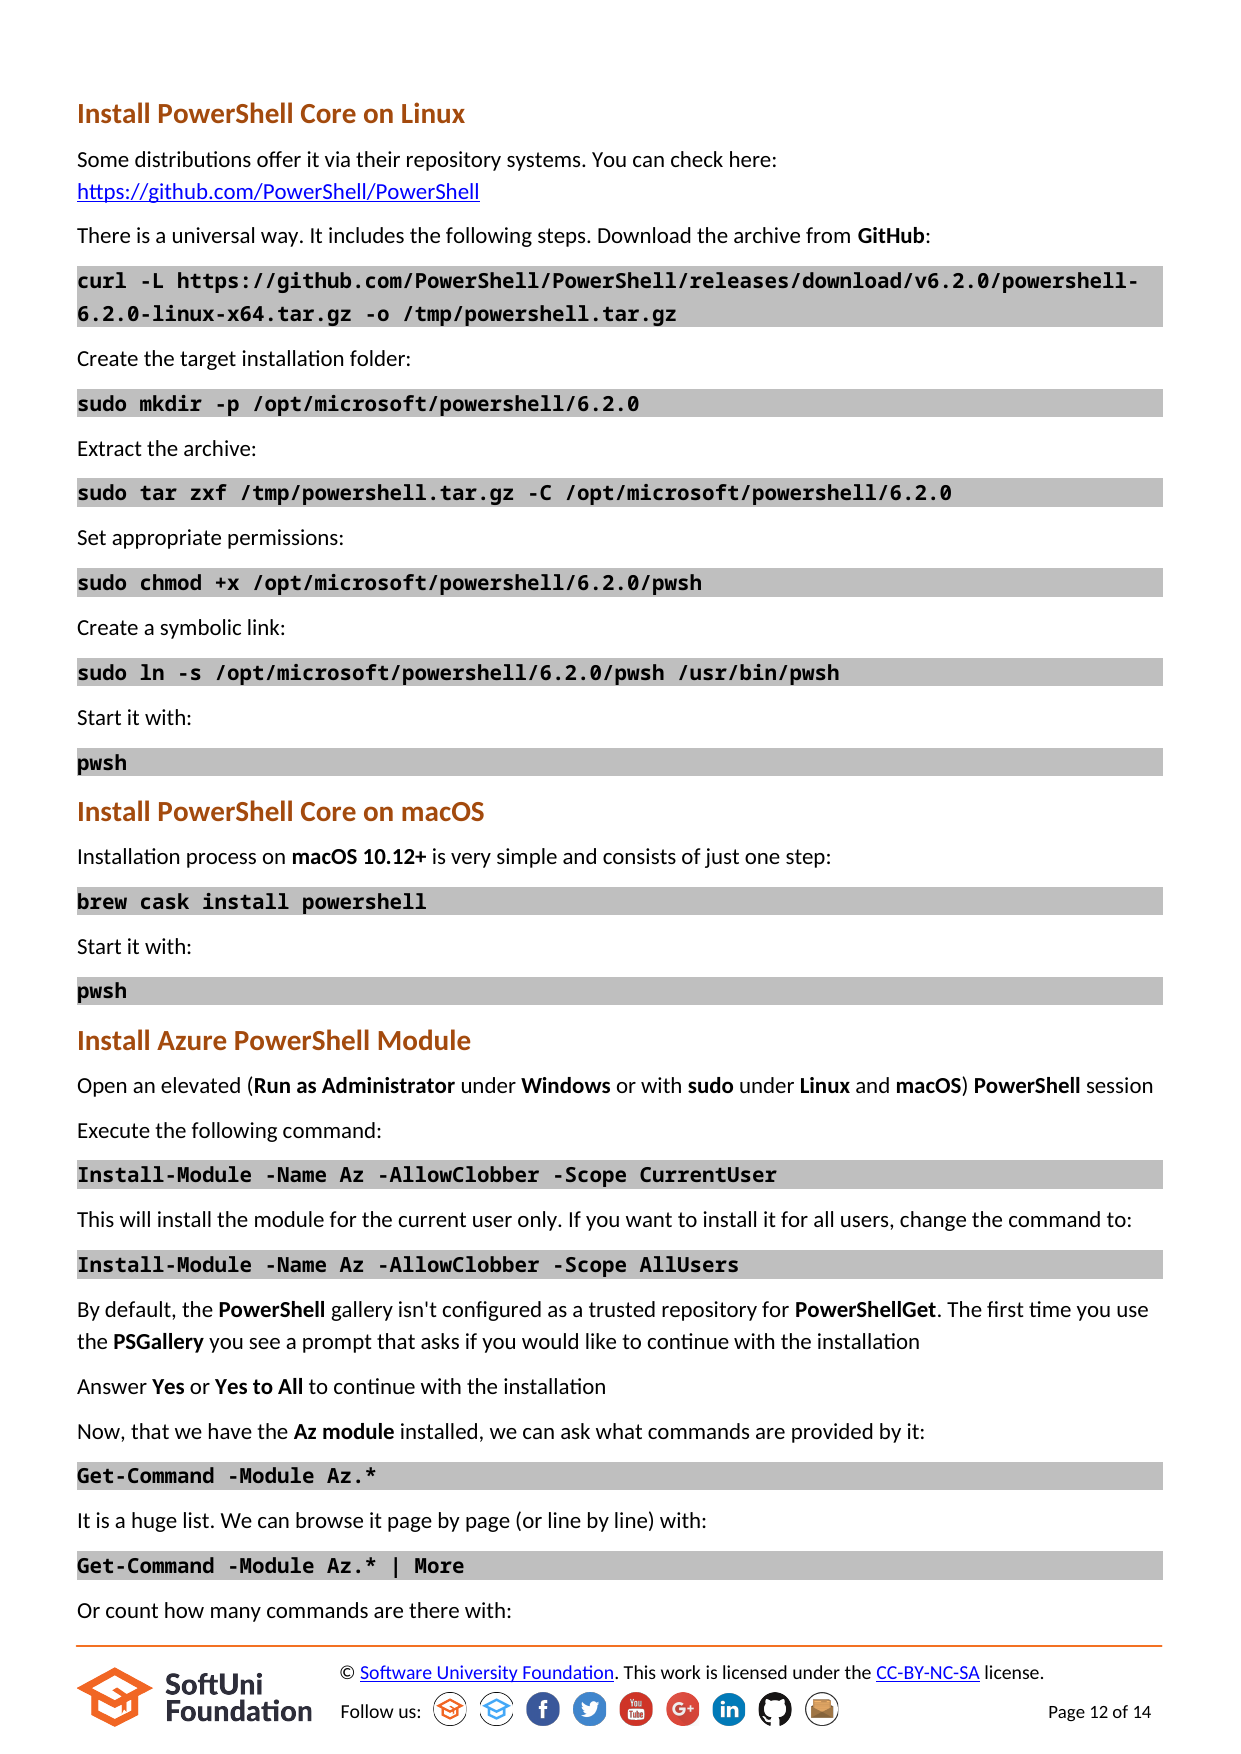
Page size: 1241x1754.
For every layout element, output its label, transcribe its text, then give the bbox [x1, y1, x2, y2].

text Extract the archive: [77, 434, 1163, 462]
picture [76, 1667, 312, 1727]
picture [619, 1692, 653, 1726]
picture [433, 1692, 467, 1726]
subtitle Install PowerShell Core on macOS [77, 793, 1163, 828]
text Some distributions offer it via their repository systems. You can check here: https://github.com/PowerShell/PowerShell [77, 145, 1163, 205]
text Set appropriate permissions: [77, 523, 1163, 552]
picture [758, 1692, 792, 1726]
text brew cask install powershell [77, 887, 1163, 915]
text Get-Command -Module Az.* | More [77, 1551, 1163, 1580]
subtitle Install Azure PowerShell Module [77, 1022, 1163, 1057]
text Start it with: [77, 932, 1163, 960]
picture [526, 1692, 560, 1726]
text It is a huge list. We can browse it page by page (or line by line) with: [77, 1507, 1163, 1535]
text curl -L https://github.com/PowerShell/PowerShell/releases/download/v6.2.0/powershell-6.2.0-linux-x64.tar.gz -o /tmp/powershell.tar.gz [77, 266, 1163, 327]
text Install-Module -Name Az -AllowClobber -Scope AllUsers [77, 1250, 1163, 1279]
text Install-Module -Name Az -AllowClobber -Scope CurrentUser [77, 1160, 1163, 1189]
text There is a universal way. It includes the following steps. Download the archive from GitHub: [77, 222, 1163, 249]
text sudo ln -s /opt/microsoft/powershell/6.2.0/pwsh /usr/bin/pwsh [77, 658, 1163, 686]
text Installation process on macOS 10.12+ is very simple and consists of just one step: [77, 842, 1163, 870]
text Create a symbolic link: [77, 613, 1163, 641]
picture [727, 1707, 738, 1717]
picture [573, 1692, 607, 1726]
text pwsh [77, 977, 1163, 1005]
picture [736, 1693, 746, 1703]
text Create the target installation folder: [77, 344, 1163, 372]
picture [666, 1692, 700, 1726]
text Start it with: [77, 703, 1163, 731]
text Get-Command -Module Az.* [77, 1462, 1163, 1490]
subtitle Install PowerShell Core on Linux [77, 95, 1163, 131]
text Now, that we have the Az module installed, we can ask what commands are provided by it: [77, 1417, 1163, 1445]
picture [712, 1693, 722, 1703]
text sudo chmod +x /opt/microsoft/powershell/6.2.0/pwsh [77, 568, 1163, 597]
picture [805, 1692, 839, 1726]
picture [480, 1692, 513, 1726]
text pwsh [77, 748, 1163, 776]
text This will install the module for the current user only. If you want to install it for all users, change the command to: [77, 1206, 1163, 1233]
picture [736, 1716, 746, 1726]
text By default, the PowerShell gallery isn't configured as a trusted repository for PowerShellGet. The first time you use the PSGallery you see a prompt that asks if you would like to continue with the installation [77, 1295, 1163, 1356]
text Answer Yes or Yes to All to continue with the installation [77, 1372, 1163, 1400]
text Open an elevated (Run as Administrator under Windows or with sudo under Linux and macOS) PowerShell session [77, 1071, 1163, 1099]
text Or count how many commands are there with: [77, 1596, 1163, 1624]
text sudo tar zxf /tmp/powershell.tar.gz -C /opt/microsoft/powershell/6.2.0 [77, 478, 1163, 507]
picture [712, 1716, 722, 1726]
text Execute the following command: [77, 1116, 1163, 1144]
text sudo mkdir -p /opt/microsoft/powershell/6.2.0 [77, 389, 1163, 417]
